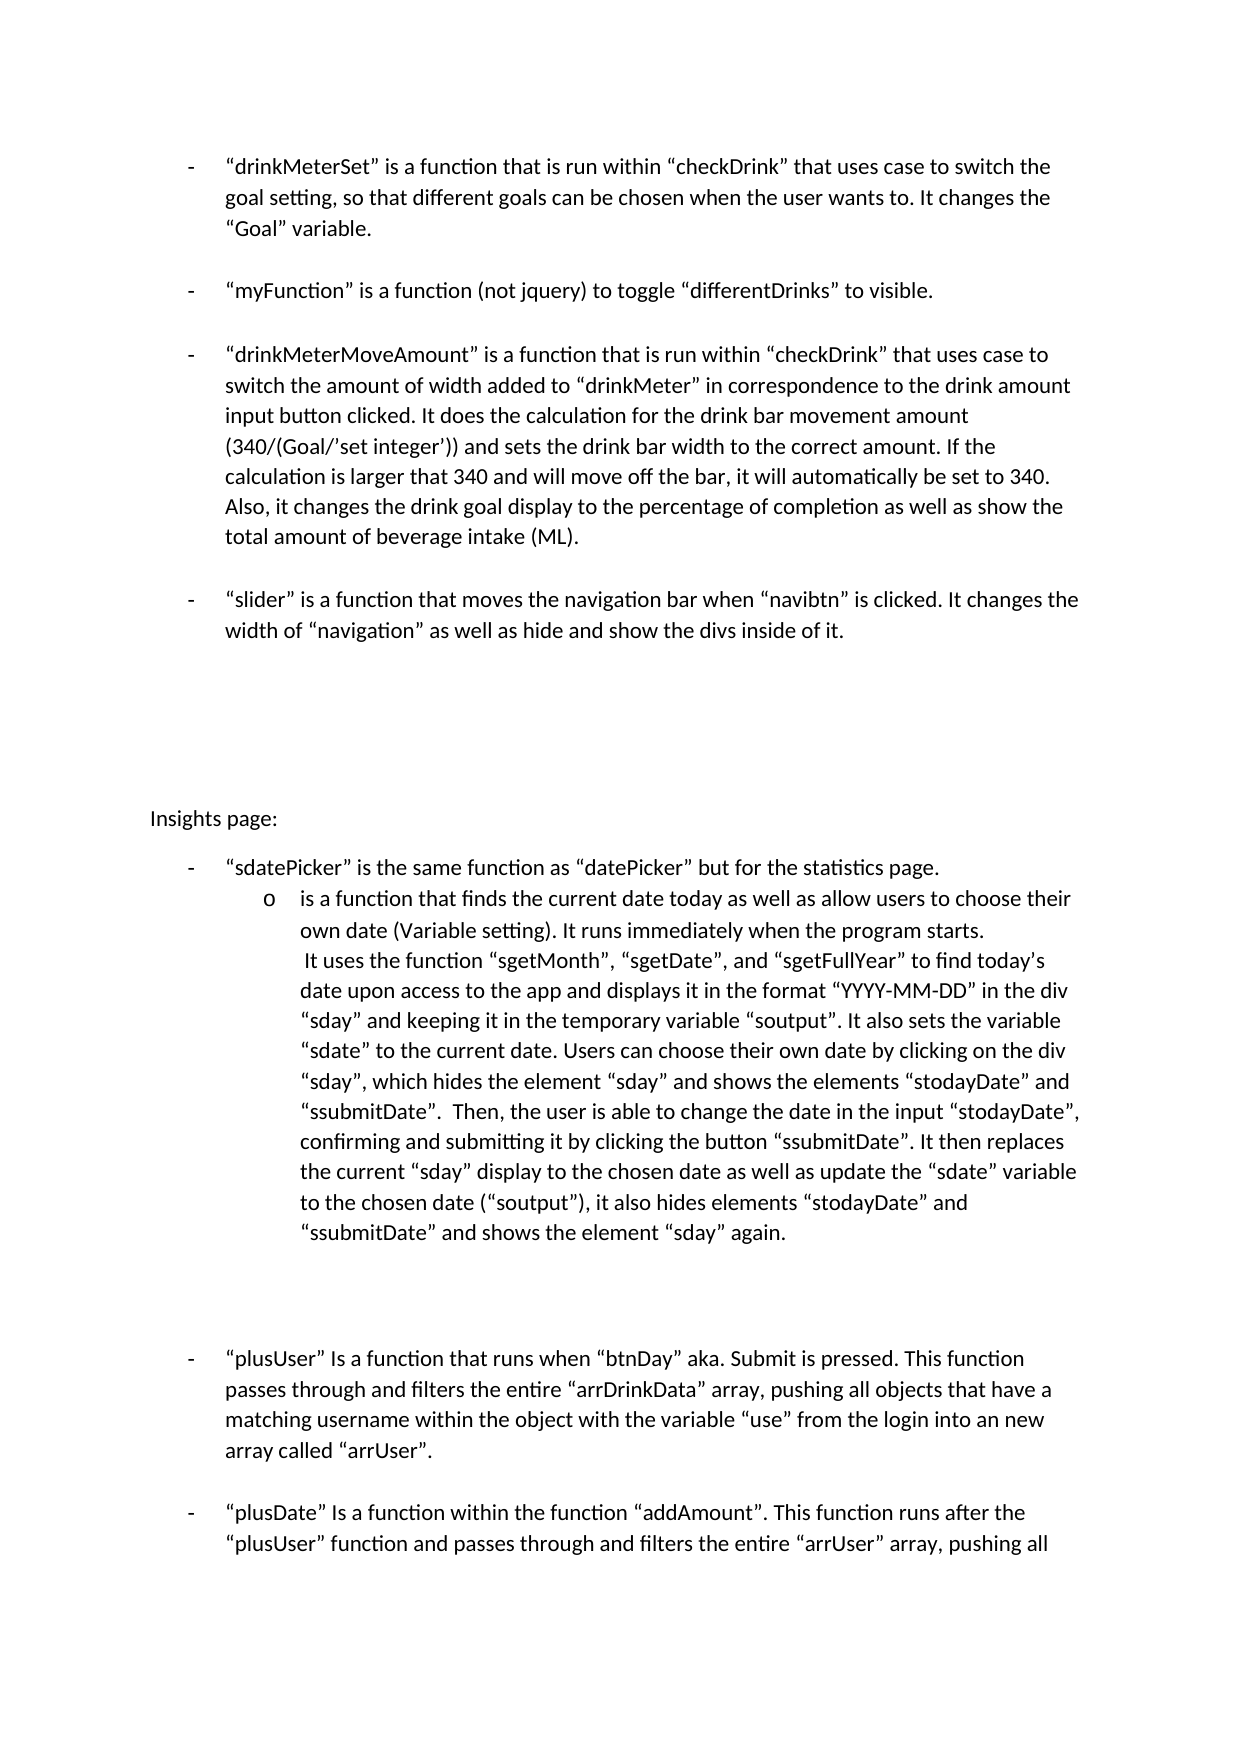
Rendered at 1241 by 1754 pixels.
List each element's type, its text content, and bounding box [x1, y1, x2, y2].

list “myFunction” is a function (not jquery) to toggle “differentDrinks” to visible. [187, 274, 1090, 305]
list “drinkMeterMoveAmount” is a function that is run within “checkDrink” that uses case to switch the amount of width added to “drinkMeter” in correspondence to the drink amount input button clicked. It does the calculation for the drink bar movement amount (340/(Goal/’set integer’)) and sets the drink bar width to the correct amount. If the calculation is larger that 340 and will move off the bar, it will automatically be set to 340. Also, it changes the drink goal display to the percentage of completion as well as show the total amount of beverage intake (ML). [187, 338, 1090, 551]
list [187, 1496, 1090, 1558]
list “slider” is a function that moves the navigation bar when “navibtn” is clicked. It changes the width of “navigation” as well as hide and show the divs inside of it. [187, 583, 1090, 644]
list “sdatePicker” is the same function as “datePicker” but for the statistics page. [187, 851, 1090, 882]
text Insights page: [150, 804, 1090, 832]
list “drinkMeterSet” is a function that is run within “checkDrink” that uses case to switch the goal setting, so that different goals can be chosen when the user wants to. It changes the “Goal” variable. [187, 150, 1090, 242]
list It uses the function “sgetMonth”, “sgetDate”, and “sgetFullYear” to find today’s date upon access to the app and displays it in the format “YYYY-MM-DD” in the div “sday” and keeping it in the temporary variable “soutput”. It also sets the variable “sdate” to the current date. Users can choose their own date by clicking on the div “sday”, which hides the element “sday” and shows the elements “stodayDate” and “ssubmitDate”. Then, the user is able to change the date in the input “stodayDate”, confirming and submitting it by clicking the button “ssubmitDate”. It then replaces the current “sday” display to the chosen date as well as update the “sdate” variable to the chosen date (“soutput”), it also hides elements “stodayDate” and “ssubmitDate” and shows the element “sday” again. [300, 946, 1090, 1246]
list is a function that finds the current date today as well as allow users to choose their own date (Variable setting). It runs immediately when the program starts. [262, 884, 1090, 944]
list “plusUser” Is a function that runs when “btnDay” aka. Submit is pressed. This function passes through and filters the entire “arrDrinkData” array, pushing all objects that have a matching username within the object with the variable “use” from the login into an new array called “arrUser”. [187, 1342, 1090, 1464]
